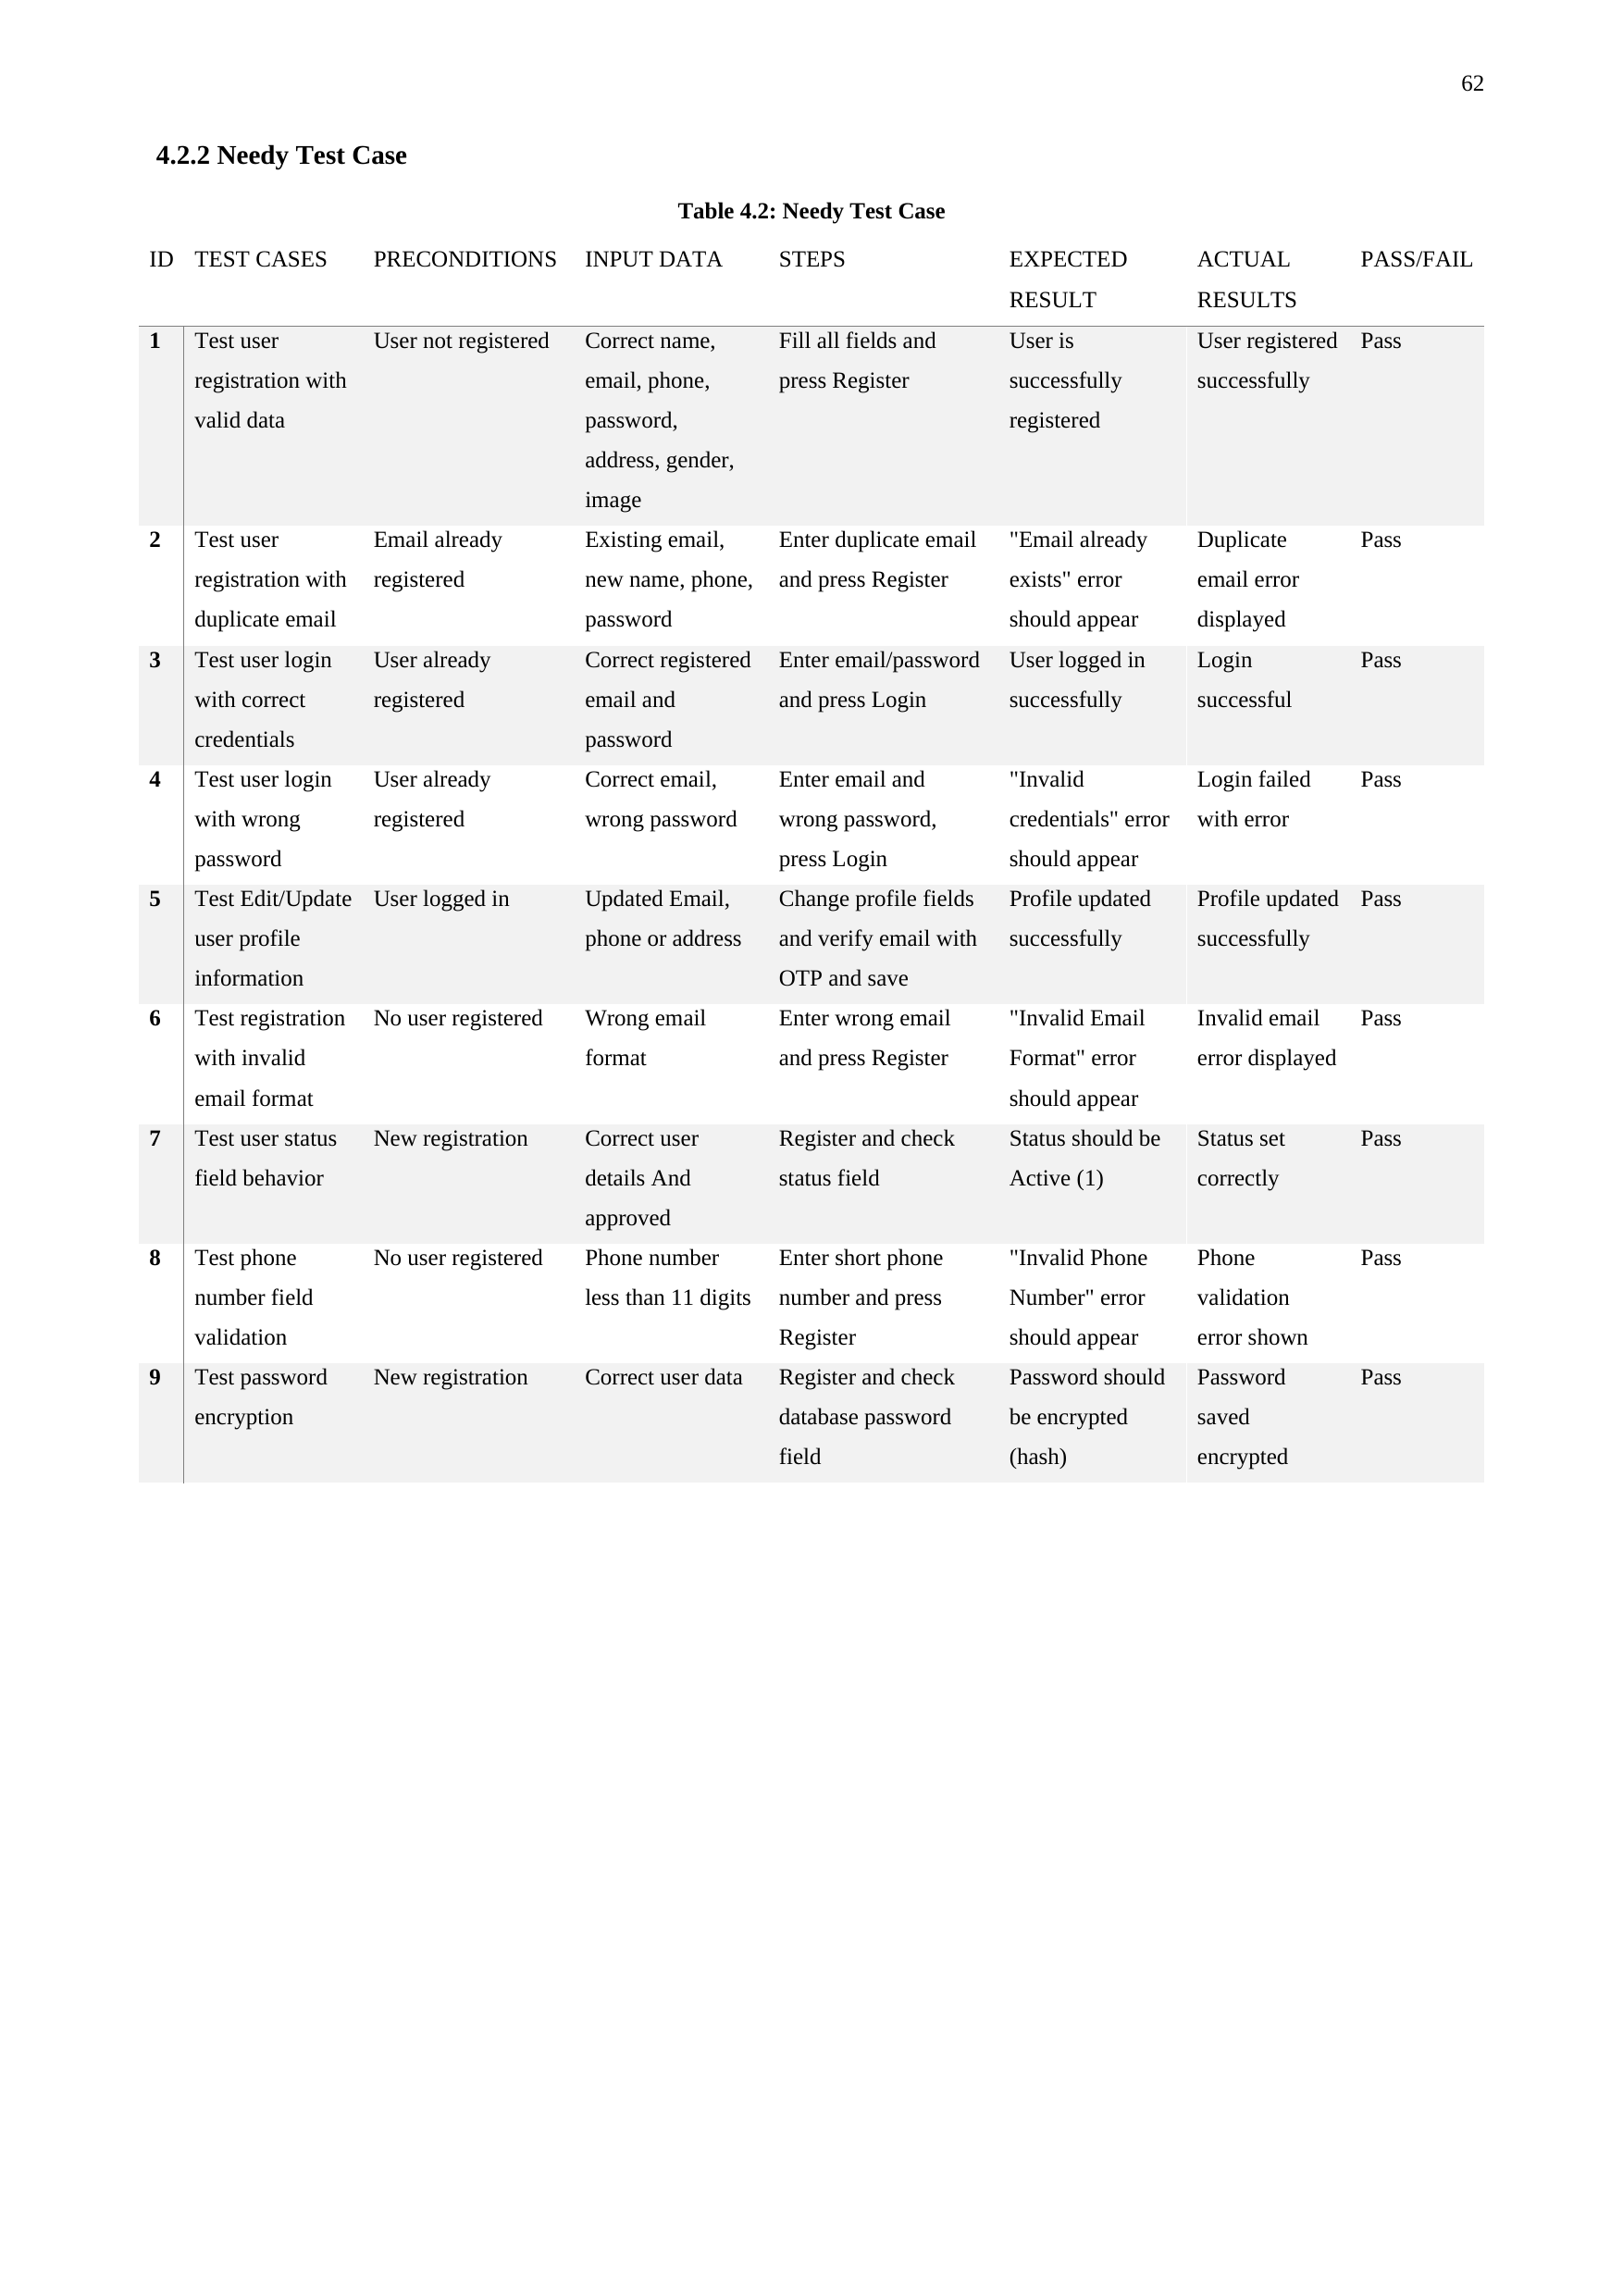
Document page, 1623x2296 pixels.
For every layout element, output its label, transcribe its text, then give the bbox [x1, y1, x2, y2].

table_cell Email already registered [363, 526, 575, 646]
table_cell "Email already exists" error should appear [998, 526, 1186, 646]
table_header PASS/FAIL [1350, 246, 1484, 326]
table_cell Test user registration with duplicate email [184, 526, 363, 646]
table_header STEPS [768, 246, 998, 326]
table_cell 9 [139, 1363, 183, 1483]
table_cell Pass [1350, 327, 1484, 526]
table_cell Test phone number field validation [184, 1244, 363, 1363]
table_cell New registration [363, 1363, 575, 1483]
table_cell User logged in [363, 885, 575, 1004]
table_cell Status should be Active (1) [998, 1124, 1186, 1244]
text Table 4.2: Needy Test Case [139, 197, 1484, 224]
table_cell Updated Email, phone or address [575, 885, 768, 1004]
table_cell Wrong email format [575, 1004, 768, 1124]
table_cell "Invalid Email Format" error should appear [998, 1004, 1186, 1124]
table_cell User already registered [363, 646, 575, 765]
table_cell 3 [139, 646, 183, 765]
table_header TEST CASES [184, 246, 363, 326]
table_cell Password should be encrypted (hash) [998, 1363, 1186, 1483]
table_cell User already registered [363, 765, 575, 885]
table_cell Duplicate email error displayed [1187, 526, 1350, 646]
table_cell User is successfully registered [998, 327, 1186, 526]
table_cell Phone validation error shown [1187, 1244, 1350, 1363]
table_cell Pass [1350, 526, 1484, 646]
table_cell 6 [139, 1004, 183, 1124]
table_cell New registration [363, 1124, 575, 1244]
table_cell Pass [1350, 765, 1484, 885]
table_cell Profile updated successfully [998, 885, 1186, 1004]
table_header EXPECTED RESULT [998, 246, 1186, 326]
table_cell Correct user details And approved [575, 1124, 768, 1244]
table_cell 4 [139, 765, 183, 885]
table_cell Test Edit/Update user profile information [184, 885, 363, 1004]
table_cell Correct registered email and password [575, 646, 768, 765]
table_cell Enter wrong email and press Register [768, 1004, 998, 1124]
table_cell 2 [139, 526, 183, 646]
subtitle Needy Test Case [156, 139, 1484, 169]
table_cell Test password encryption [184, 1363, 363, 1483]
table_cell Login successful [1187, 646, 1350, 765]
table_cell 8 [139, 1244, 183, 1363]
table_cell Correct user data [575, 1363, 768, 1483]
table_header ACTUAL RESULTS [1187, 246, 1350, 326]
table_cell Correct name, email, phone, password, address, gender, image [575, 327, 768, 526]
table_cell Pass [1350, 1124, 1484, 1244]
table_cell Login failed with error [1187, 765, 1350, 885]
table_cell No user registered [363, 1004, 575, 1124]
table_cell Test user status field behavior [184, 1124, 363, 1244]
table_cell Correct email, wrong password [575, 765, 768, 885]
table_cell 5 [139, 885, 183, 1004]
table_cell Register and check database password field [768, 1363, 998, 1483]
table_cell Pass [1350, 1363, 1484, 1483]
table_cell Pass [1350, 1244, 1484, 1363]
table_cell Pass [1350, 885, 1484, 1004]
table_cell Invalid email error displayed [1187, 1004, 1350, 1124]
table_cell 1 [139, 327, 183, 526]
table_cell Test registration with invalid email format [184, 1004, 363, 1124]
table_header ID [139, 246, 184, 326]
table_cell User logged in successfully [998, 646, 1186, 765]
table_cell Enter short phone number and press Register [768, 1244, 998, 1363]
table_cell No user registered [363, 1244, 575, 1363]
table_header PRECONDITIONS [363, 246, 575, 326]
table_cell User registered successfully [1187, 327, 1350, 526]
table_cell Change profile fields and verify email with OTP and save [768, 885, 998, 1004]
table_cell Enter duplicate email and press Register [768, 526, 998, 646]
table_cell Test user login with correct credentials [184, 646, 363, 765]
table_cell Pass [1350, 646, 1484, 765]
table_cell "Invalid credentials" error should appear [998, 765, 1186, 885]
table_cell "Invalid Phone Number" error should appear [998, 1244, 1186, 1363]
table_cell Register and check status field [768, 1124, 998, 1244]
table_cell Phone number less than 11 digits [575, 1244, 768, 1363]
table_cell Existing email, new name, phone, password [575, 526, 768, 646]
table_header INPUT DATA [575, 246, 768, 326]
table_cell Fill all fields and press Register [768, 327, 998, 526]
table_cell Enter email and wrong password, press Login [768, 765, 998, 885]
table_cell Enter email/password and press Login [768, 646, 998, 765]
table_cell User not registered [363, 327, 575, 526]
table_cell Password saved encrypted [1187, 1363, 1350, 1483]
table_cell Test user login with wrong password [184, 765, 363, 885]
table_cell 7 [139, 1124, 183, 1244]
table_cell Pass [1350, 1004, 1484, 1124]
table_cell Test user registration with valid data [184, 327, 363, 526]
table_cell Profile updated successfully [1187, 885, 1350, 1004]
table_cell Status set correctly [1187, 1124, 1350, 1244]
